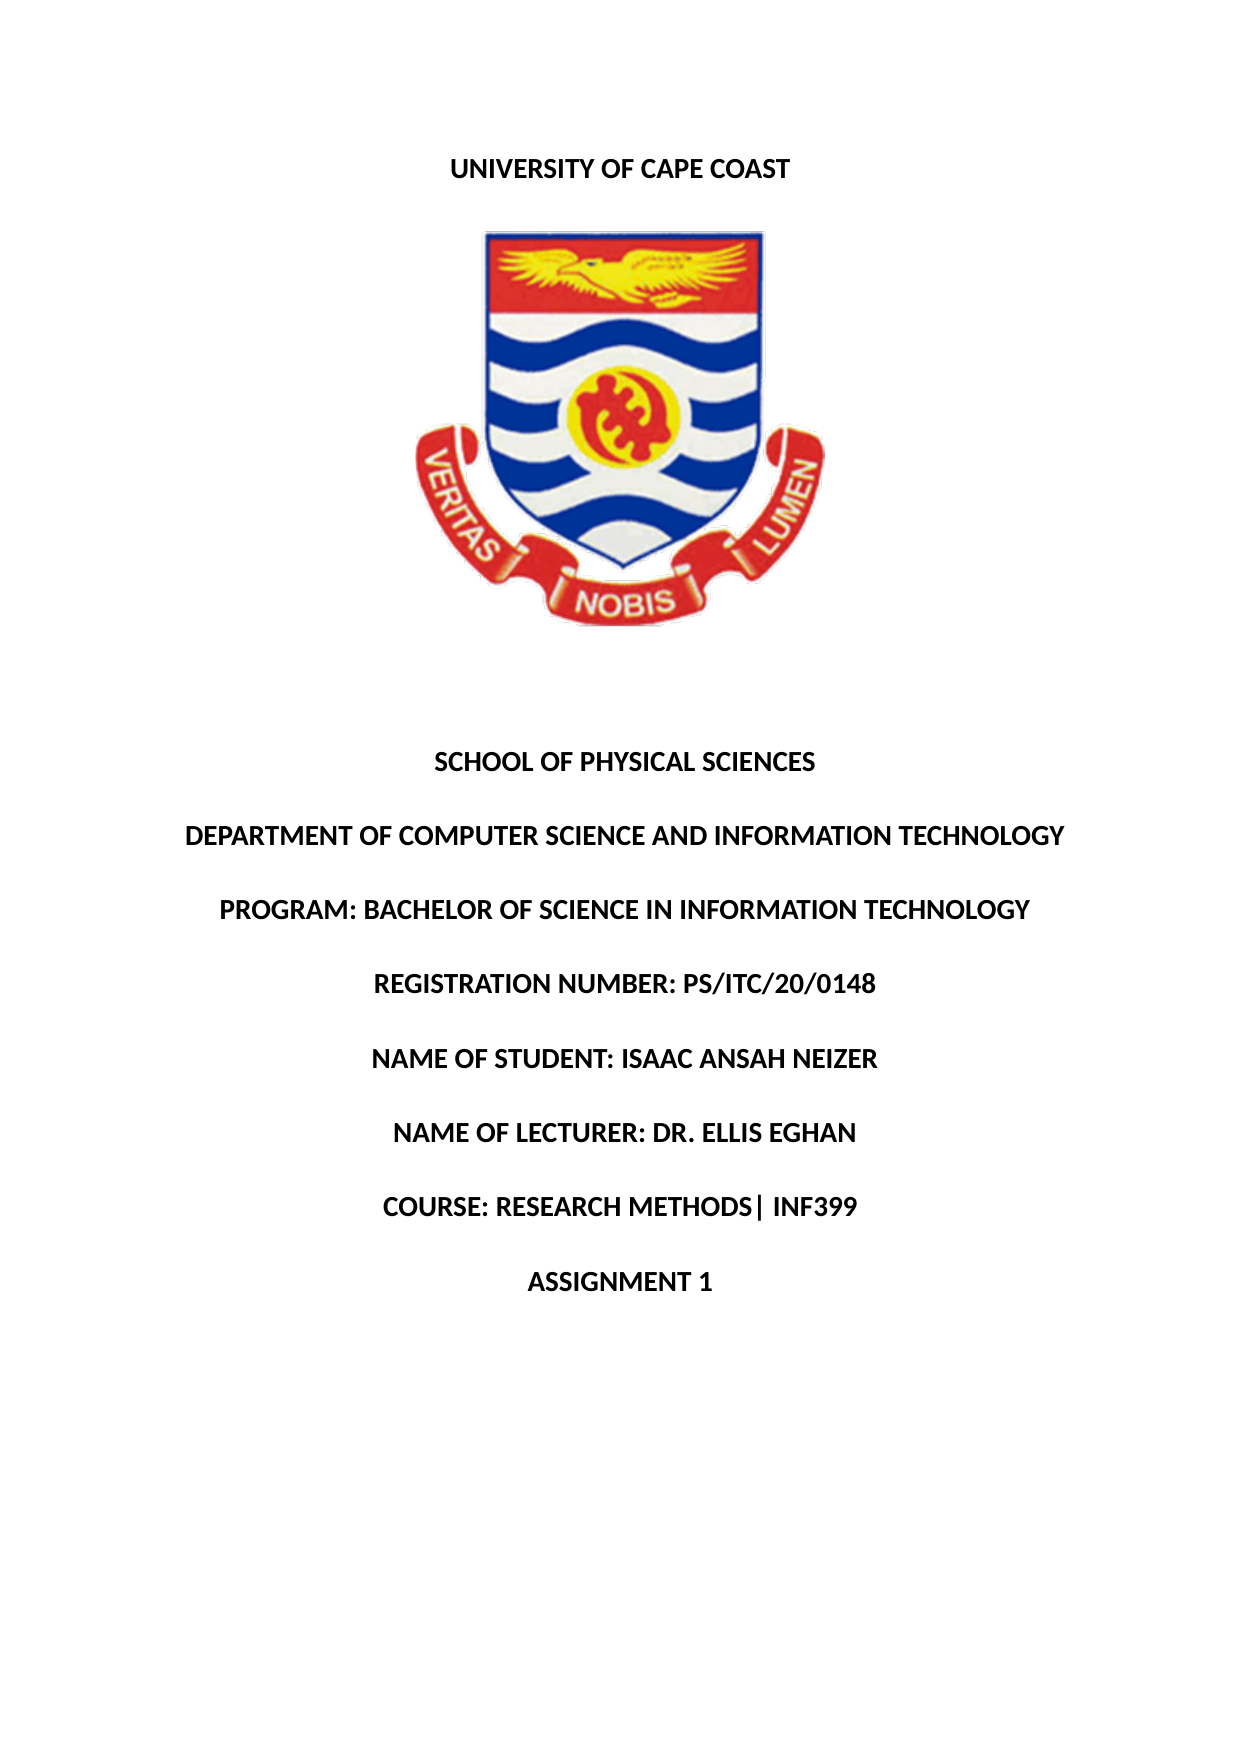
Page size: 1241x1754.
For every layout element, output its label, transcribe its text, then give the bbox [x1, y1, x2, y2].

text PROGRAM: BACHELOR OF SCIENCE IN INFORMATION TECHNOLOGY [159, 891, 1090, 927]
text ASSIGNMENT 1 [150, 1263, 1090, 1298]
text NAME OF LECTURER: DR. ELLIS EGHAN [159, 1114, 1090, 1150]
text COURSE: RESEARCH METHODS| INF399 [150, 1188, 1090, 1224]
text UNIVERSITY OF CAPE COAST [150, 150, 1090, 186]
text NAME OF STUDENT: ISAAC ANSAH NEIZER [159, 1040, 1090, 1075]
picture [415, 224, 825, 634]
text REGISTRATION NUMBER: PS/ITC/20/0148 [159, 966, 1090, 1001]
text SCHOOL OF PHYSICAL SCIENCES [159, 743, 1090, 778]
text DEPARTMENT OF COMPUTER SCIENCE AND INFORMATION TECHNOLOGY [159, 817, 1090, 853]
